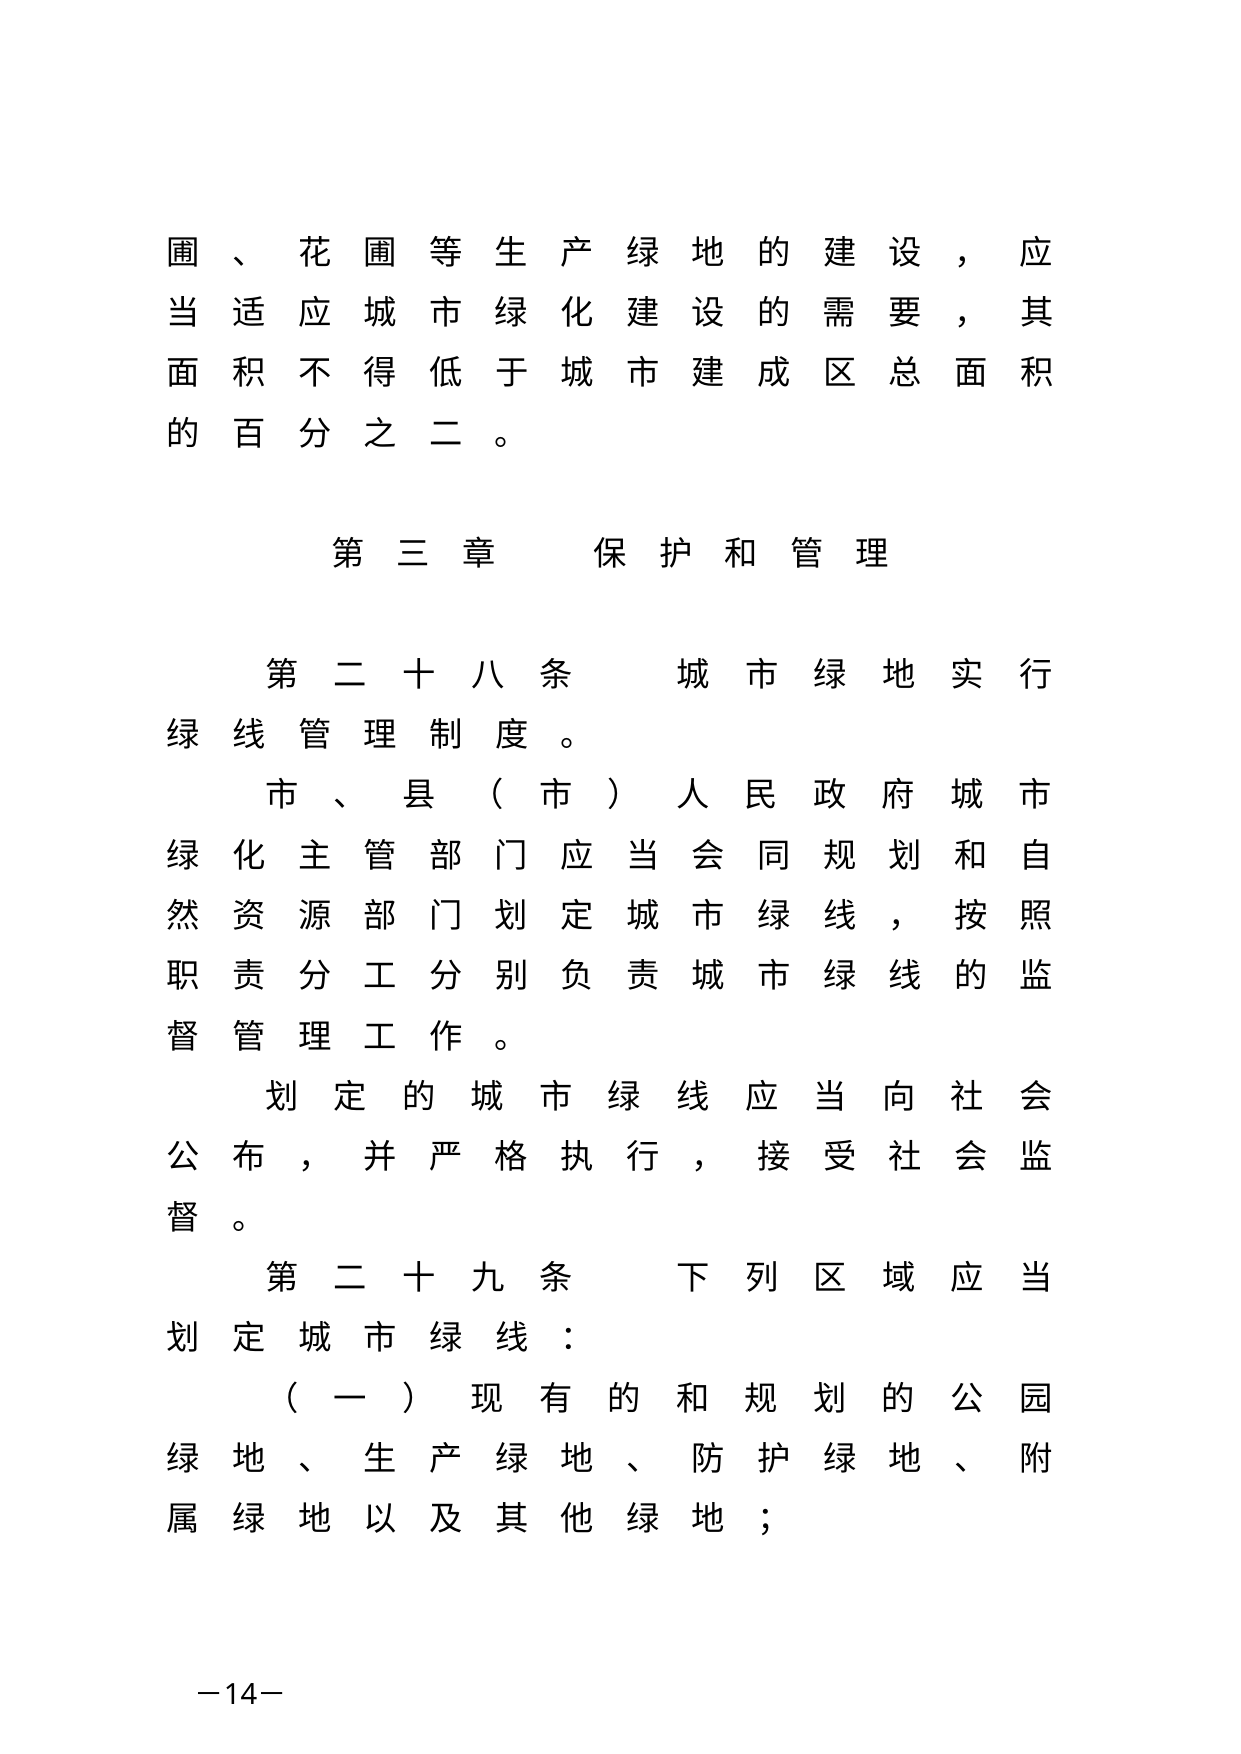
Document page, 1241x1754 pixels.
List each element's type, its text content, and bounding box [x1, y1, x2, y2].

text 第三章 保护和管理 [167, 521, 1085, 581]
text （一）现有的和规划的公园绿地、生产绿地、防护绿地、附属绿地以及其他绿地； [167, 1365, 1085, 1546]
text 划定的城市绿线应当向社会公布，并严格执行，接受社会监督。 [167, 1064, 1085, 1245]
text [167, 219, 1085, 461]
text 第二十九条 下列区域应当划定城市绿线： [167, 1245, 1085, 1365]
text 第二十八条 城市绿地实行绿线管理制度。 [167, 642, 1085, 762]
text 市、县（市）人民政府城市绿化主管部门应当会同规划和自然资源部门划定城市绿线，按照职责分工分别负责城市绿线的监督管理工作。 [167, 762, 1085, 1064]
